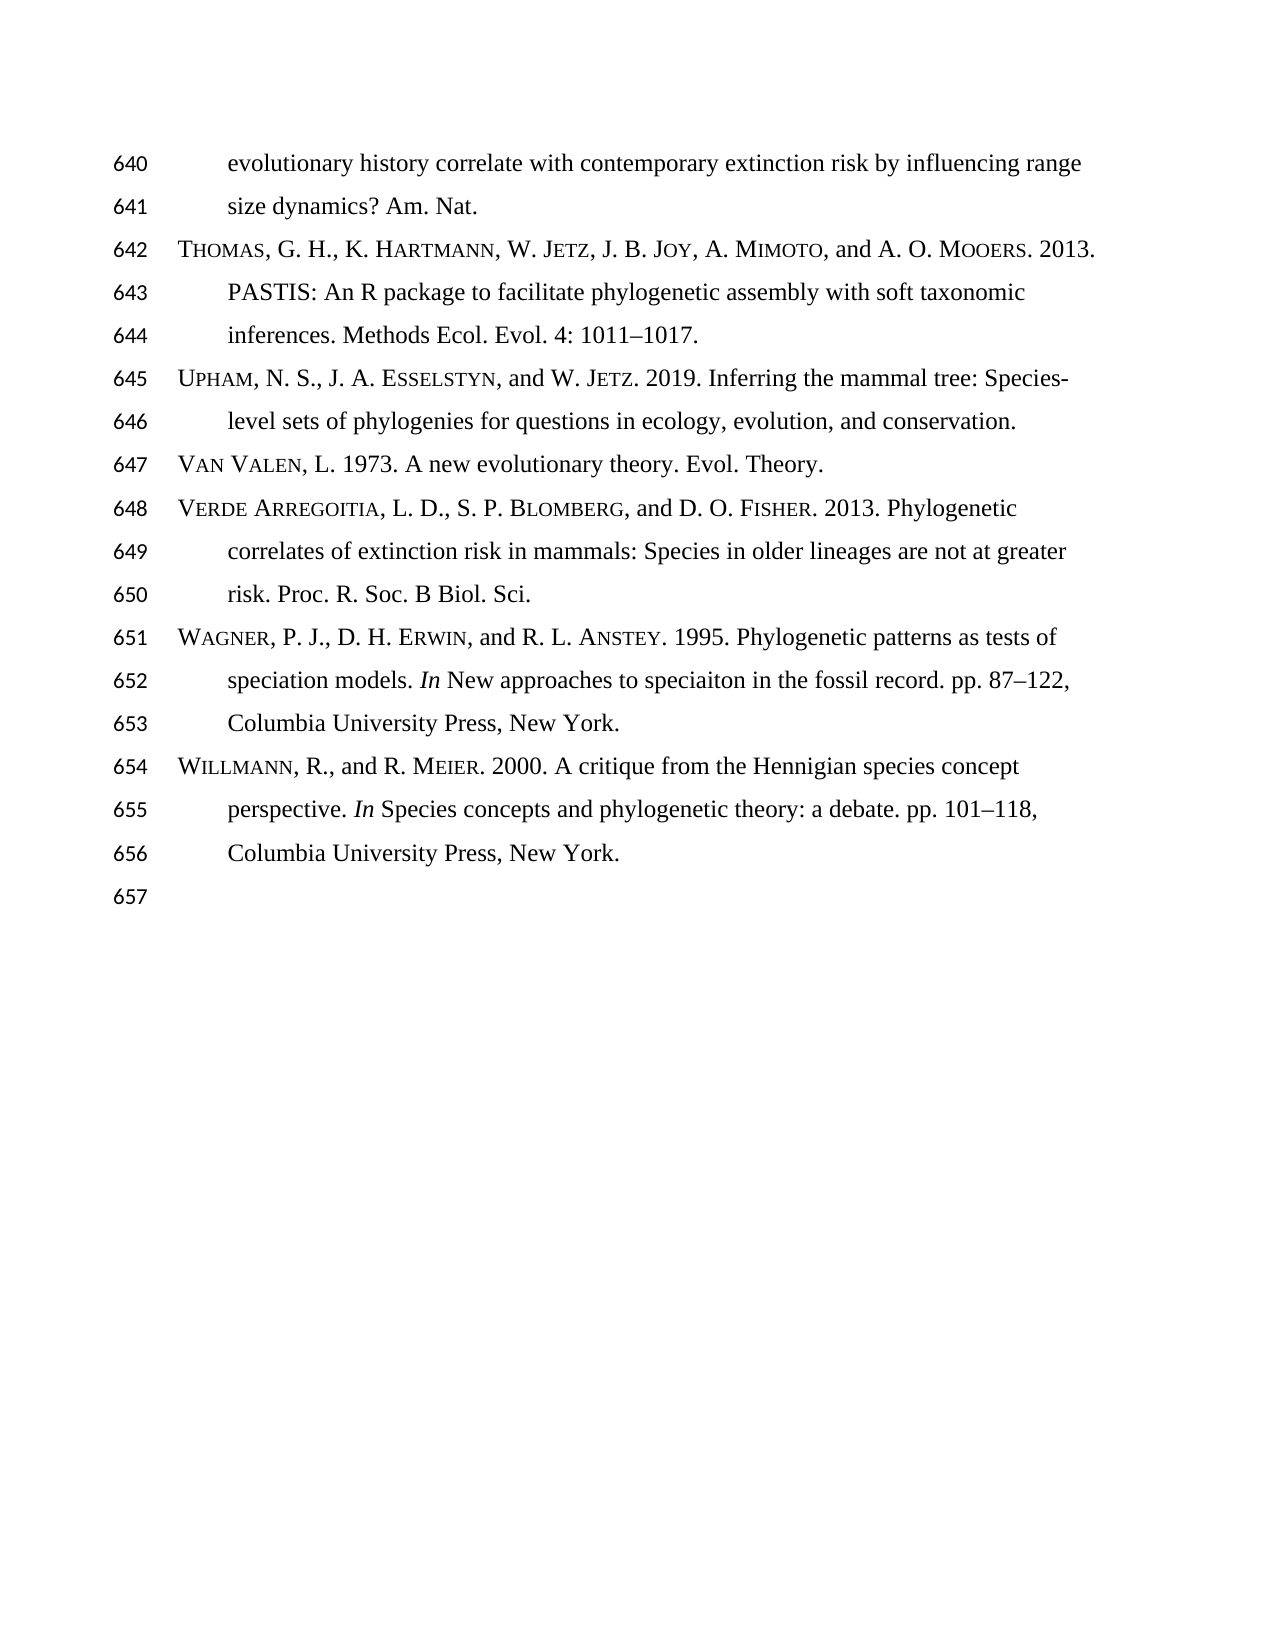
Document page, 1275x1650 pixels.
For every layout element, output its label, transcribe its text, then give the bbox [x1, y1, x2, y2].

text Thomas, G. H., K. Hartmann, W. Jetz, J. B. Joy, A. Mimoto, and A. O. Mooers. 2013. PASTIS: An R package to facilitate phylogenetic assembly with soft taxonomic inferences. Methods Ecol. Evol. 4: 1011–1017. [177, 234, 1098, 349]
text Verde Arregoitia, L. D., S. P. Blomberg, and D. O. Fisher. 2013. Phylogenetic correlates of extinction risk in mammals: Species in older lineages are not at greater risk. Proc. R. Soc. B Biol. Sci. [177, 493, 1098, 608]
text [177, 148, 1098, 219]
text Willmann, R., and R. Meier. 2000. A critique from the Hennigian species concept perspective. In Species concepts and phylogenetic theory: a debate. pp. 101–118, Columbia University Press, New York. [177, 751, 1098, 866]
text Van Valen, L. 1973. A new evolutionary theory. Evol. Theory. [177, 449, 1098, 478]
text Upham, N. S., J. A. Esselstyn, and W. Jetz. 2019. Inferring the mammal tree: Species-level sets of phylogenies for questions in ecology, evolution, and conservation. [177, 363, 1098, 435]
text Wagner, P. J., D. H. Erwin, and R. L. Anstey. 1995. Phylogenetic patterns as tests of speciation models. In New approaches to speciaiton in the fossil record. pp. 87–122, Columbia University Press, New York. [177, 622, 1098, 737]
